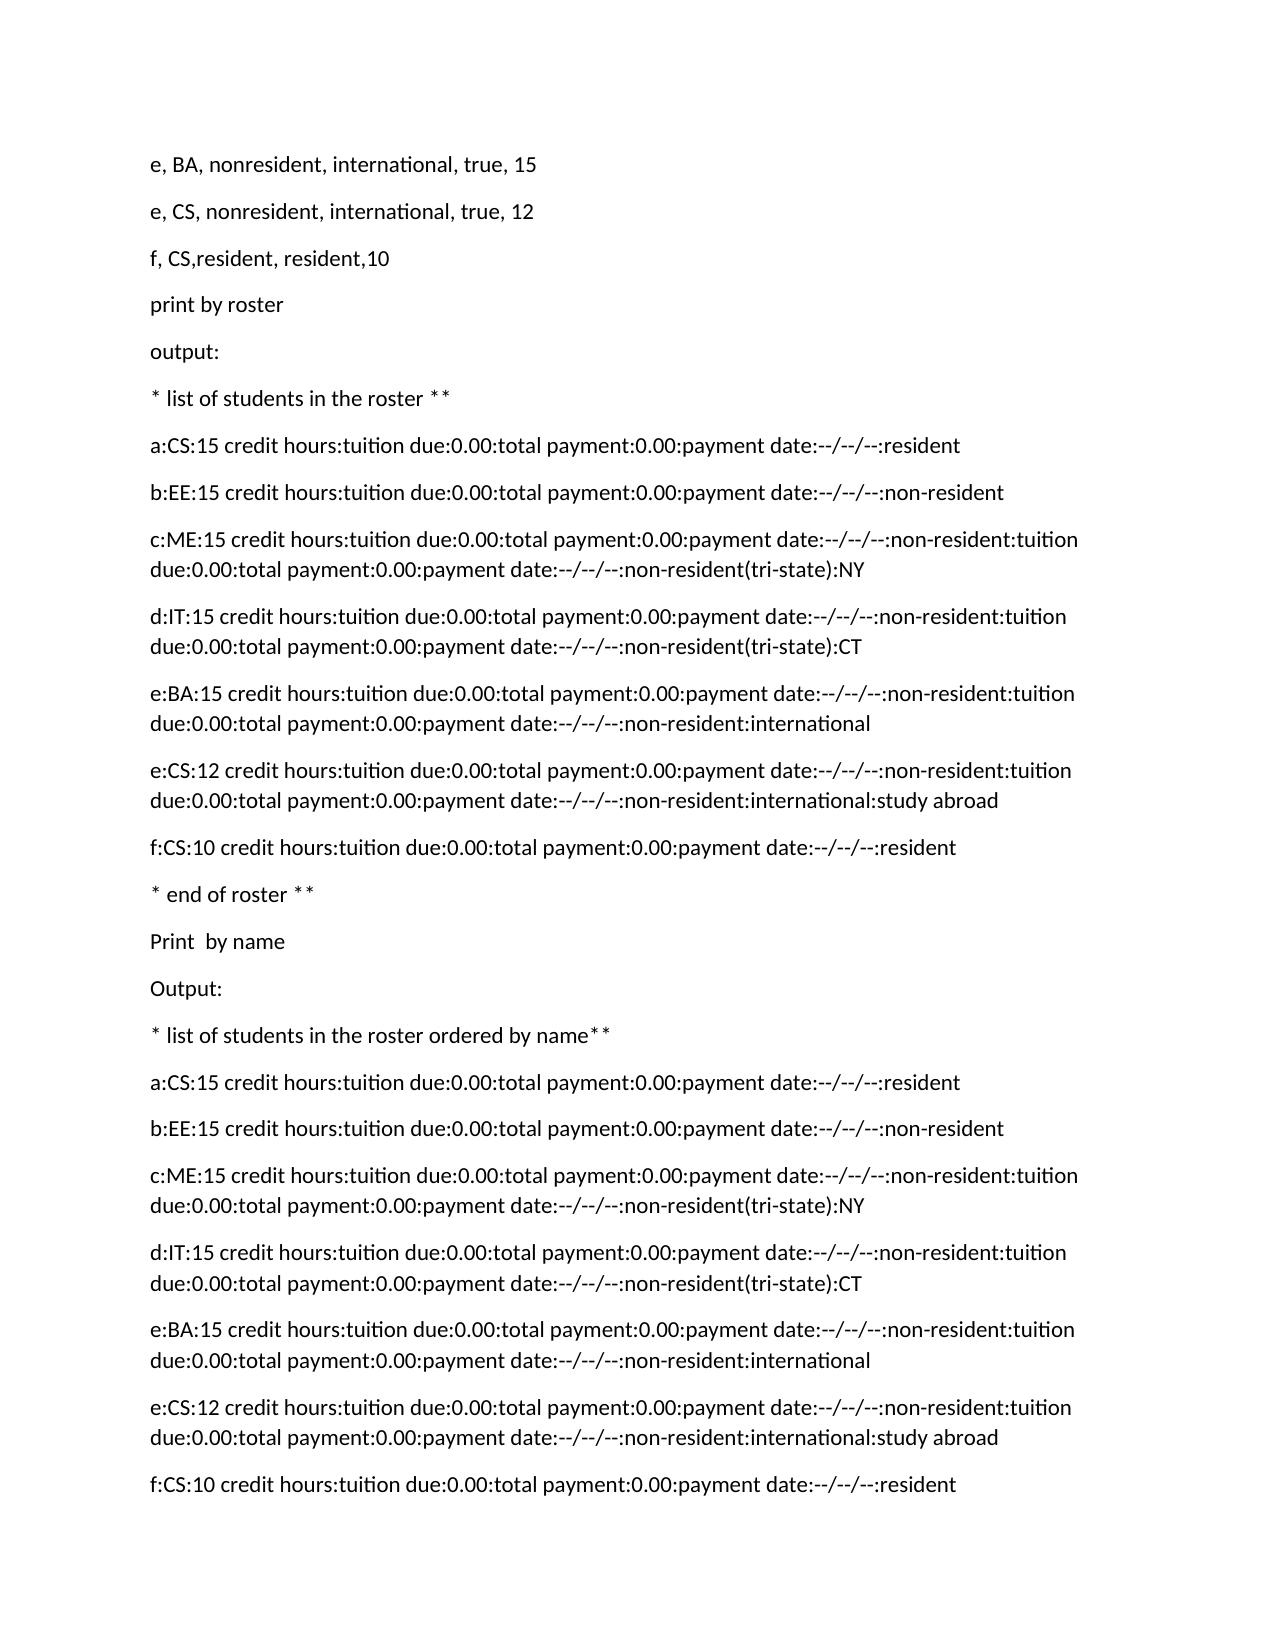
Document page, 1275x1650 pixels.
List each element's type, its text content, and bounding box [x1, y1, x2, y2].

text Print by name [150, 927, 1125, 955]
text * list of students in the roster ** [150, 384, 1125, 412]
text e, CS, nonresident, international, true, 12 [150, 197, 1125, 225]
text e, BA, nonresident, international, true, 15 [150, 150, 1125, 178]
text e:CS:12 credit hours:tuition due:0.00:total payment:0.00:payment date:--/--/--:non-resident:tuition due:0.00:total payment:0.00:payment date:--/--/--:non-resident:international:study abroad [150, 756, 1125, 814]
text * list of students in the roster ordered by name** [150, 1021, 1125, 1049]
text e:BA:15 credit hours:tuition due:0.00:total payment:0.00:payment date:--/--/--:non-resident:tuition due:0.00:total payment:0.00:payment date:--/--/--:non-resident:international [150, 679, 1125, 737]
text f, CS,resident, resident,10 [150, 244, 1125, 272]
text e:BA:15 credit hours:tuition due:0.00:total payment:0.00:payment date:--/--/--:non-resident:tuition due:0.00:total payment:0.00:payment date:--/--/--:non-resident:international [150, 1316, 1125, 1374]
text a:CS:15 credit hours:tuition due:0.00:total payment:0.00:payment date:--/--/--:resident [150, 1068, 1125, 1096]
text f:CS:10 credit hours:tuition due:0.00:total payment:0.00:payment date:--/--/--:resident [150, 833, 1125, 861]
text d:IT:15 credit hours:tuition due:0.00:total payment:0.00:payment date:--/--/--:non-resident:tuition due:0.00:total payment:0.00:payment date:--/--/--:non-resident(tri-state):CT [150, 1238, 1125, 1297]
text Output: [150, 974, 1125, 1002]
text a:CS:15 credit hours:tuition due:0.00:total payment:0.00:payment date:--/--/--:resident [150, 431, 1125, 459]
text * end of roster ** [150, 880, 1125, 908]
text print by roster [150, 291, 1125, 319]
text c:ME:15 credit hours:tuition due:0.00:total payment:0.00:payment date:--/--/--:non-resident:tuition due:0.00:total payment:0.00:payment date:--/--/--:non-resident(tri-state):NY [150, 525, 1125, 583]
text b:EE:15 credit hours:tuition due:0.00:total payment:0.00:payment date:--/--/--:non-resident [150, 1114, 1125, 1143]
text e:CS:12 credit hours:tuition due:0.00:total payment:0.00:payment date:--/--/--:non-resident:tuition due:0.00:total payment:0.00:payment date:--/--/--:non-resident:international:study abroad [150, 1393, 1125, 1451]
text b:EE:15 credit hours:tuition due:0.00:total payment:0.00:payment date:--/--/--:non-resident [150, 478, 1125, 506]
text d:IT:15 credit hours:tuition due:0.00:total payment:0.00:payment date:--/--/--:non-resident:tuition due:0.00:total payment:0.00:payment date:--/--/--:non-resident(tri-state):CT [150, 602, 1125, 660]
text c:ME:15 credit hours:tuition due:0.00:total payment:0.00:payment date:--/--/--:non-resident:tuition due:0.00:total payment:0.00:payment date:--/--/--:non-resident(tri-state):NY [150, 1161, 1125, 1220]
text f:CS:10 credit hours:tuition due:0.00:total payment:0.00:payment date:--/--/--:resident [150, 1470, 1125, 1498]
text output: [150, 337, 1125, 366]
